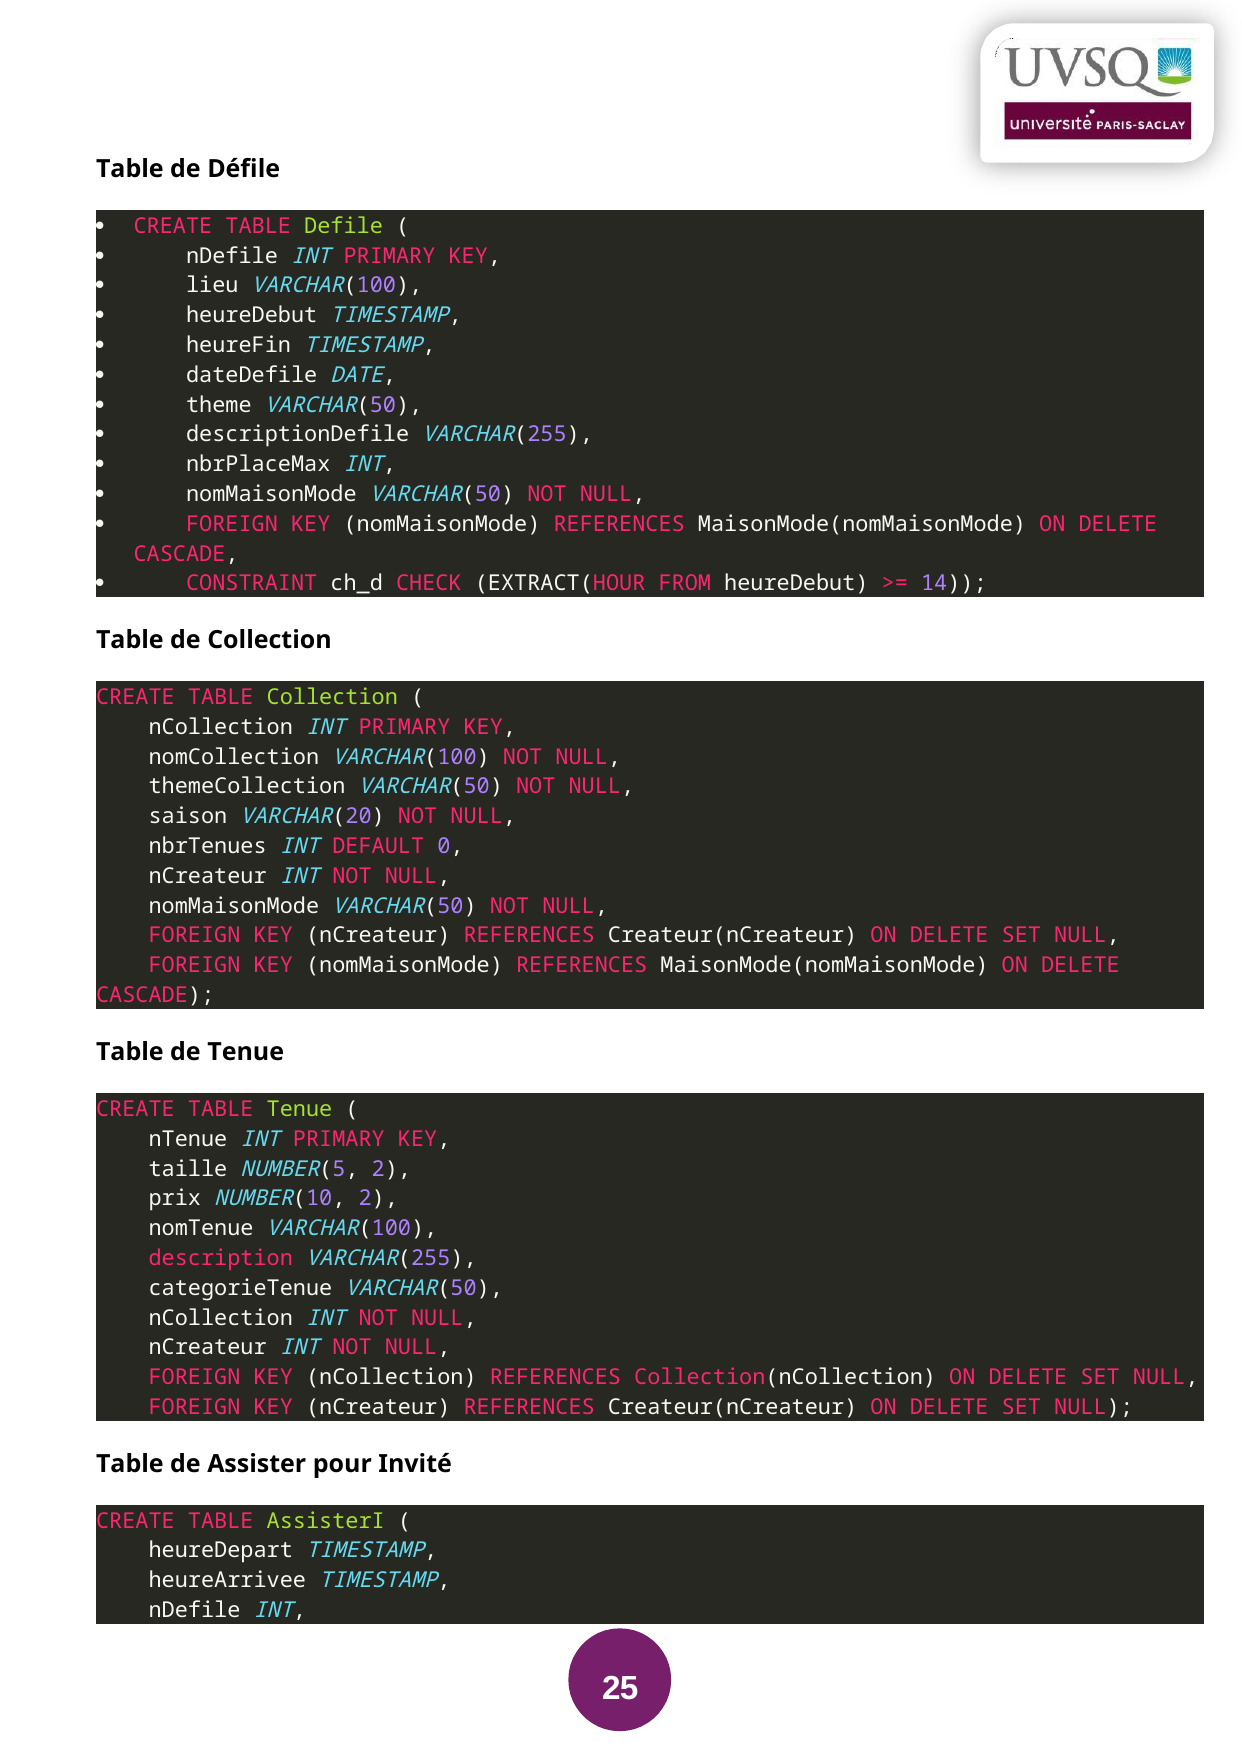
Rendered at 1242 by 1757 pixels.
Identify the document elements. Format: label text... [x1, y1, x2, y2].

text nCreateur INT NOT NULL, [96, 860, 1204, 890]
list descriptionDefile VARCHAR(255), [96, 418, 1204, 448]
text nbrTenues INT DEFAULT 0, [96, 830, 1204, 860]
list nomMaisonMode VARCHAR(50) NOT NULL, [96, 478, 1204, 508]
picture [995, 38, 1199, 148]
text nomTenue VARCHAR(100), [96, 1212, 1204, 1242]
text FOREIGN KEY (nCreateur) REFERENCES Createur(nCreateur) ON DELETE SET NULL); [96, 1391, 1204, 1421]
text description VARCHAR(255), [96, 1242, 1204, 1272]
list lieu VARCHAR(100), [96, 269, 1204, 299]
text nTenue INT PRIMARY KEY, [96, 1123, 1204, 1152]
picture [946, 0, 1242, 196]
list CREATE TABLE Defile ( [96, 210, 1204, 239]
text Table de Collection [96, 622, 1204, 656]
text CREATE TABLE Collection ( [96, 681, 1204, 711]
text FOREIGN KEY (nCreateur) REFERENCES Createur(nCreateur) ON DELETE SET NULL, [96, 919, 1204, 949]
list heureFin TIMESTAMP, [96, 329, 1204, 359]
list heureDebut TIMESTAMP, [96, 299, 1204, 329]
text saison VARCHAR(20) NOT NULL, [96, 800, 1204, 830]
text CREATE TABLE AssisterI ( [96, 1505, 1204, 1534]
text FOREIGN KEY (nomMaisonMode) REFERENCES MaisonMode(nomMaisonMode) ON DELETE CASCADE); [96, 949, 1204, 1009]
list CONSTRAINT ch_d CHECK (EXTRACT(HOUR FROM heureDebut) >= 14)); [96, 567, 1204, 597]
text nCollection INT NOT NULL, [96, 1301, 1204, 1331]
list theme VARCHAR(50), [96, 388, 1204, 418]
text Table de Tenue [96, 1034, 1204, 1068]
text nomMaisonMode VARCHAR(50) NOT NULL, [96, 890, 1204, 919]
text taille NUMBER(5, 2), [96, 1152, 1204, 1182]
text categorieTenue VARCHAR(50), [96, 1272, 1204, 1301]
list FOREIGN KEY (nomMaisonMode) REFERENCES MaisonMode(nomMaisonMode) ON DELETE CASCADE, [96, 508, 1204, 567]
text Table de Assister pour Invité [96, 1446, 1204, 1480]
text nCreateur INT NOT NULL, [96, 1331, 1204, 1361]
list nDefile INT PRIMARY KEY, [96, 239, 1204, 269]
text prix NUMBER(10, 2), [96, 1182, 1204, 1212]
list nbrPlaceMax INT, [96, 448, 1204, 478]
text heureArrivee TIMESTAMP, [96, 1564, 1204, 1594]
text heureDepart TIMESTAMP, [96, 1534, 1204, 1564]
text Table de Défile [96, 151, 1204, 185]
text nCollection INT PRIMARY KEY, [96, 711, 1204, 741]
text nomCollection VARCHAR(100) NOT NULL, [96, 741, 1204, 771]
text themeCollection VARCHAR(50) NOT NULL, [96, 771, 1204, 800]
text FOREIGN KEY (nCollection) REFERENCES Collection(nCollection) ON DELETE SET NULL, [96, 1361, 1204, 1391]
list dateDefile DATE, [96, 359, 1204, 388]
text nDefile INT, [96, 1594, 1204, 1624]
text CREATE TABLE Tenue ( [96, 1093, 1204, 1123]
